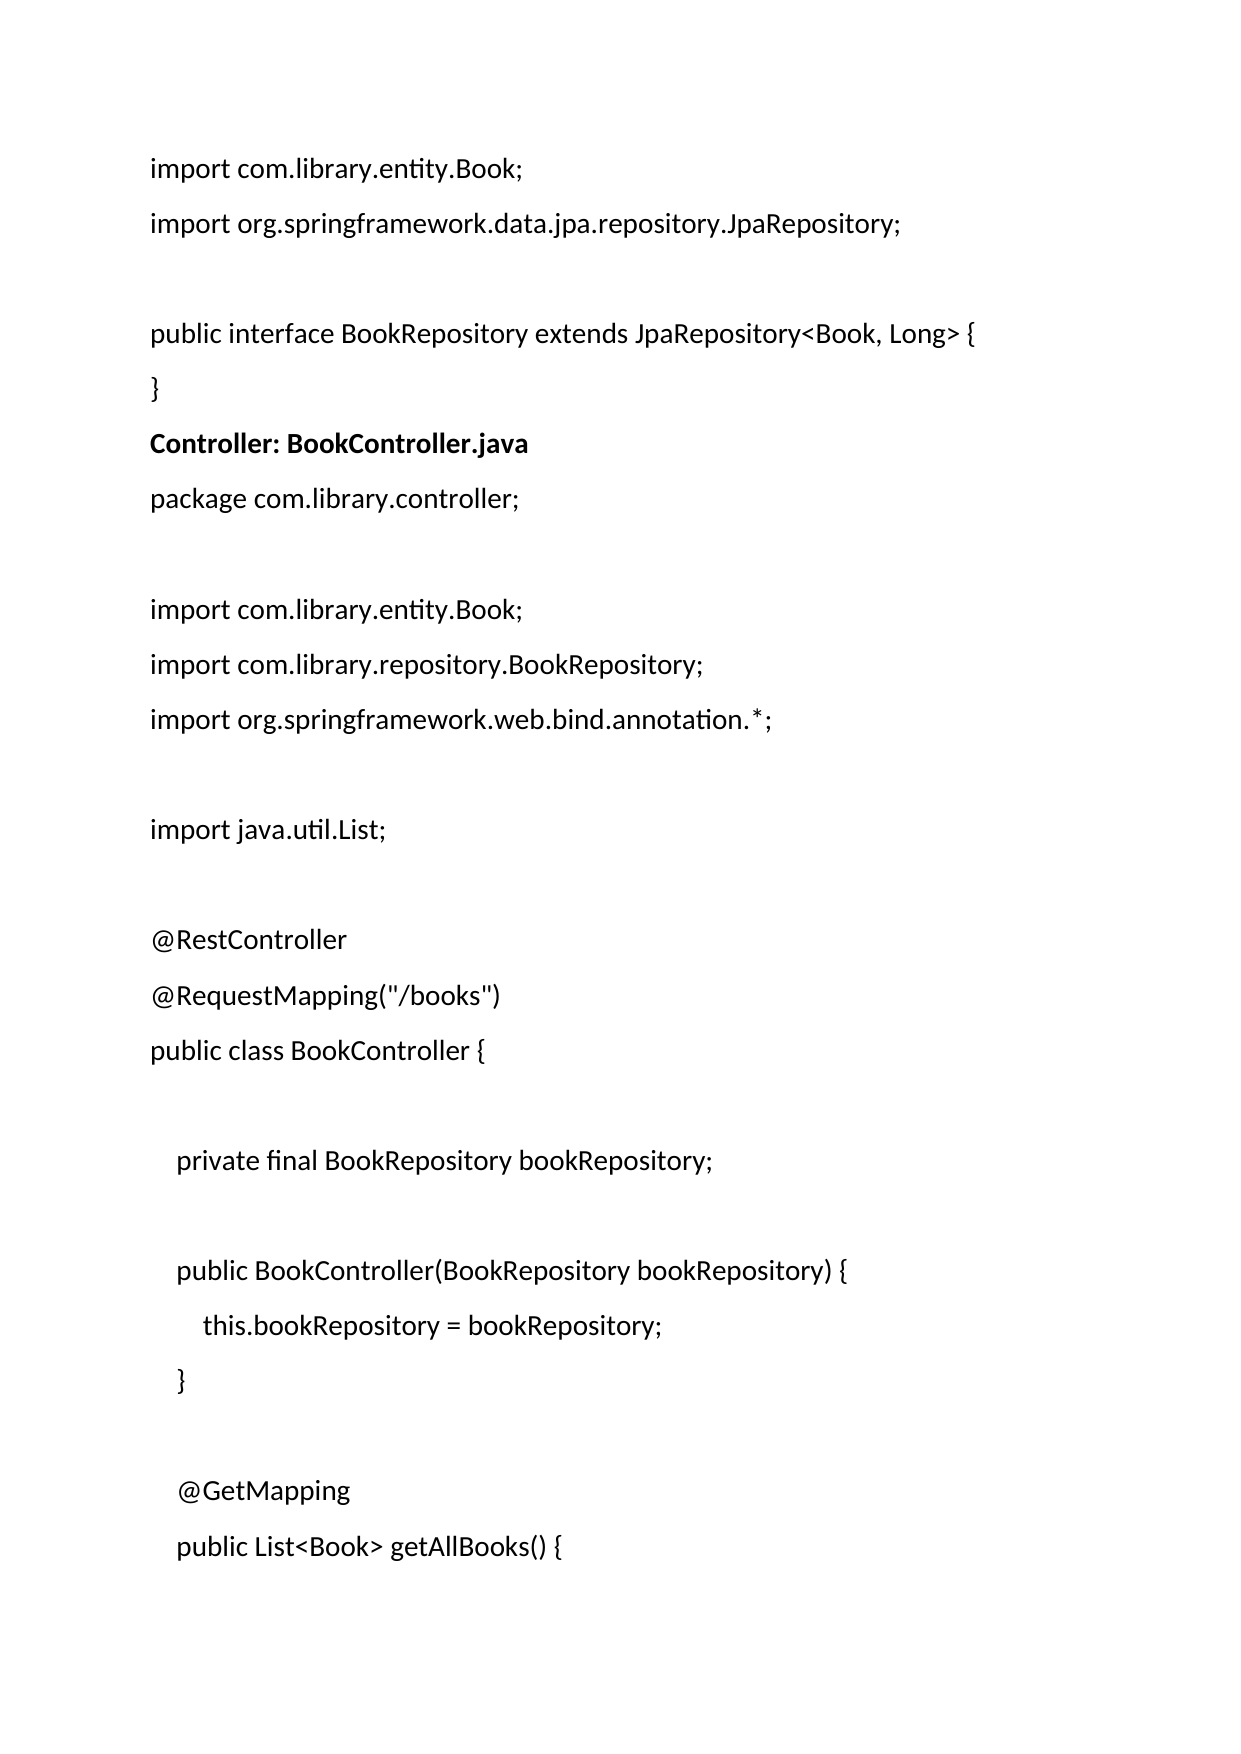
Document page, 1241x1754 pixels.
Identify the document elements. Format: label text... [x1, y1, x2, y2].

text import com.library.entity.Book; [150, 591, 1090, 626]
text import org.springframework.web.bind.annotation.*; [150, 701, 1090, 737]
text public List<Book> getAllBooks() { [150, 1528, 1090, 1563]
text import com.library.entity.Book; [150, 150, 1090, 186]
text } [150, 1362, 1090, 1398]
text @GetMapping [150, 1472, 1090, 1508]
text import com.library.repository.BookRepository; [150, 646, 1090, 682]
text import java.util.List; [150, 811, 1090, 847]
text Controller: BookController.java [150, 426, 1090, 461]
text @RestController [150, 921, 1090, 957]
text private final BookRepository bookRepository; [150, 1142, 1090, 1177]
text } [150, 370, 1090, 406]
text public BookController(BookRepository bookRepository) { [150, 1252, 1090, 1288]
text import org.springframework.data.jpa.repository.JpaRepository; [150, 205, 1090, 241]
text public interface BookRepository extends JpaRepository<Book, Long> { [150, 315, 1090, 351]
text package com.library.controller; [150, 481, 1090, 516]
text public class BookController { [150, 1032, 1090, 1067]
text @RequestMapping("/books") [150, 977, 1090, 1012]
text this.bookRepository = bookRepository; [150, 1307, 1090, 1343]
